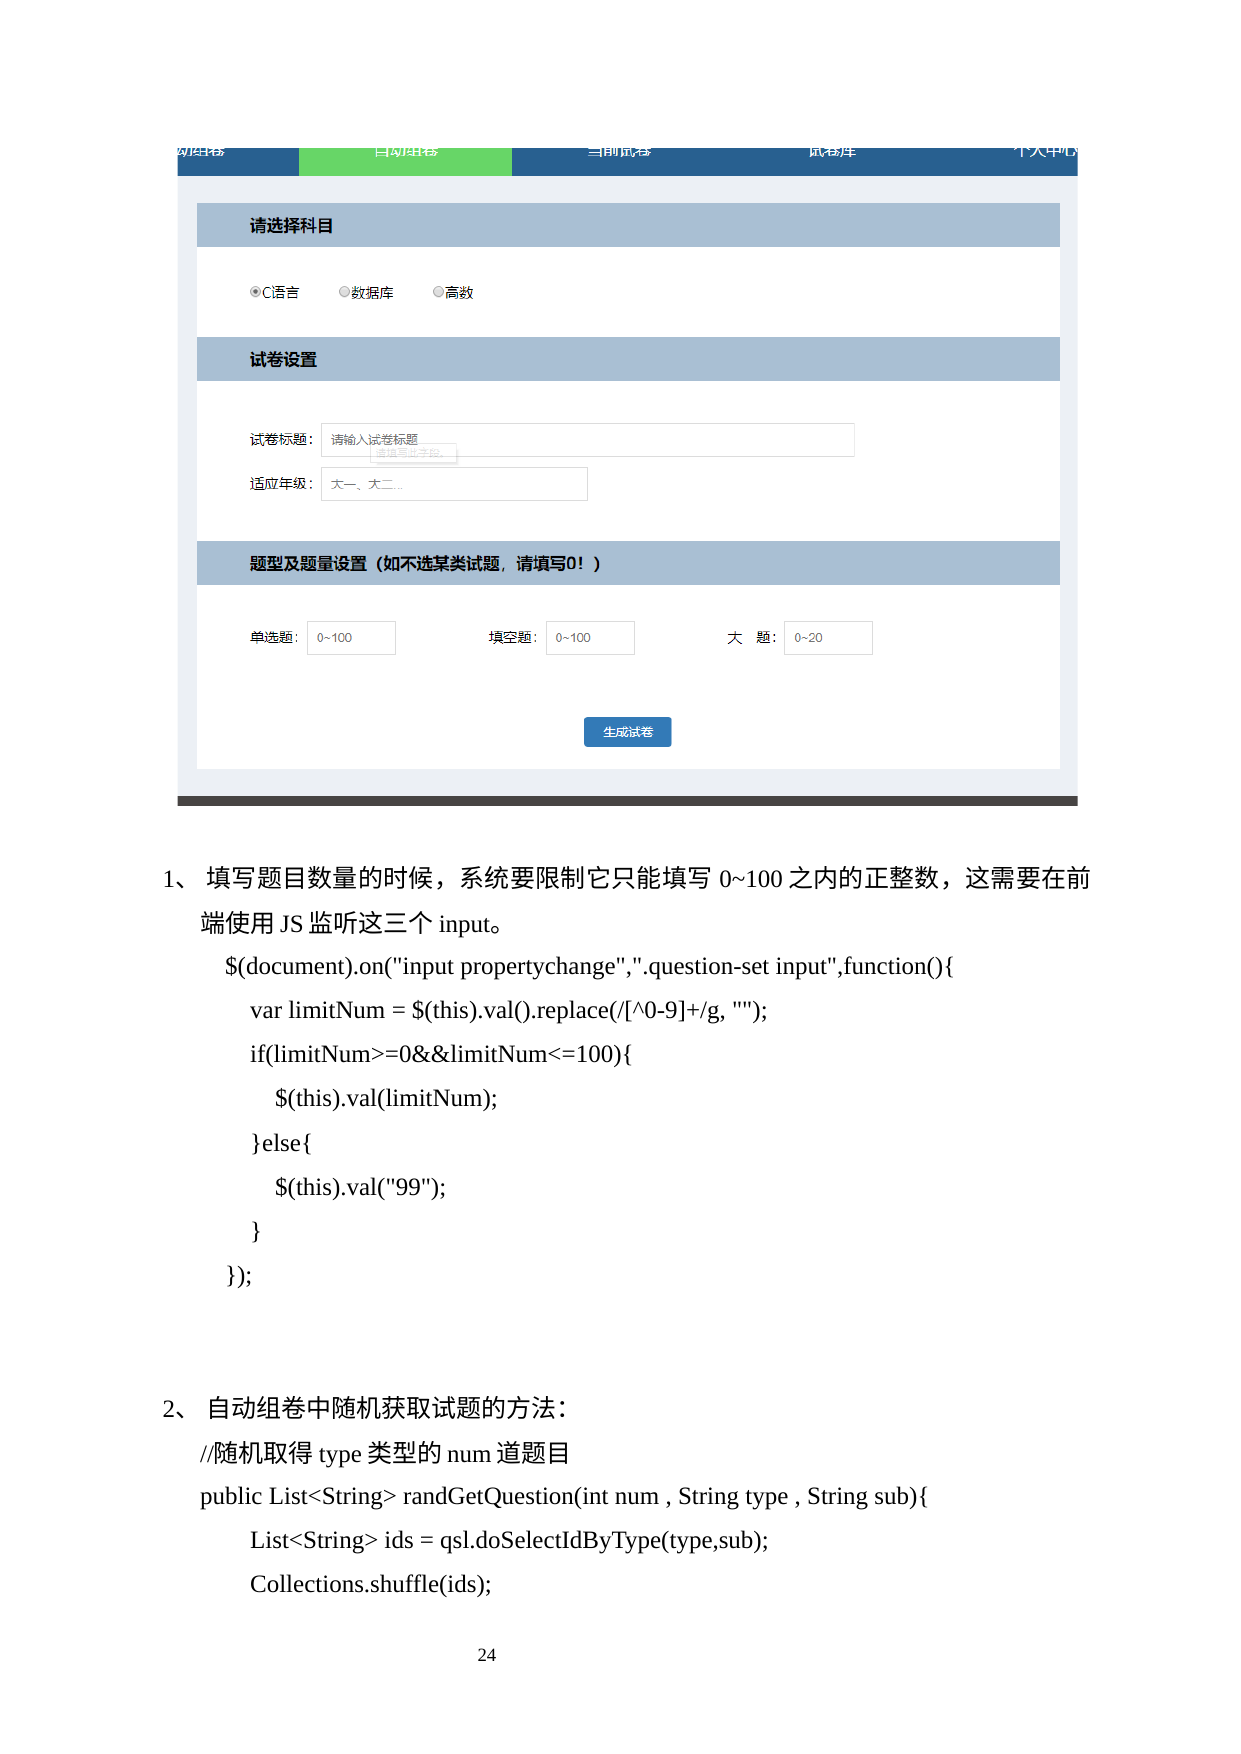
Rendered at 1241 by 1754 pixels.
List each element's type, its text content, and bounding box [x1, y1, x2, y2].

text var limitNum = $(this).val().replace(/[^0-9]+/g, ""); [200, 987, 1092, 1032]
list 自动组卷中随机获取试题的方法： [162, 1385, 1092, 1429]
list public List<String> randGetQuestion(int num , String type , String sub){ [162, 1473, 1092, 1517]
text //随机取得type类型的num道题目 [162, 1429, 1092, 1473]
list Collections.shuffle(ids); [200, 1562, 1092, 1606]
list 填写题目数量的时候，系统要限制它只能填写0~100之内的正整数，这需要在前端使用JS监听这三个input。 [162, 855, 1092, 943]
text $(document).on("input propertychange",".question-set input",function(){ [200, 943, 1092, 987]
text }); [200, 1252, 1092, 1297]
text $(this).val("99"); [200, 1164, 1092, 1208]
picture [177, 148, 1078, 806]
text $(this).val(limitNum); [200, 1076, 1092, 1120]
text } [200, 1208, 1092, 1252]
list List<String> ids = qsl.doSelectIdByType(type,sub); [200, 1517, 1092, 1562]
text }else{ [200, 1120, 1092, 1164]
text if(limitNum>=0&&limitNum<=100){ [200, 1032, 1092, 1076]
